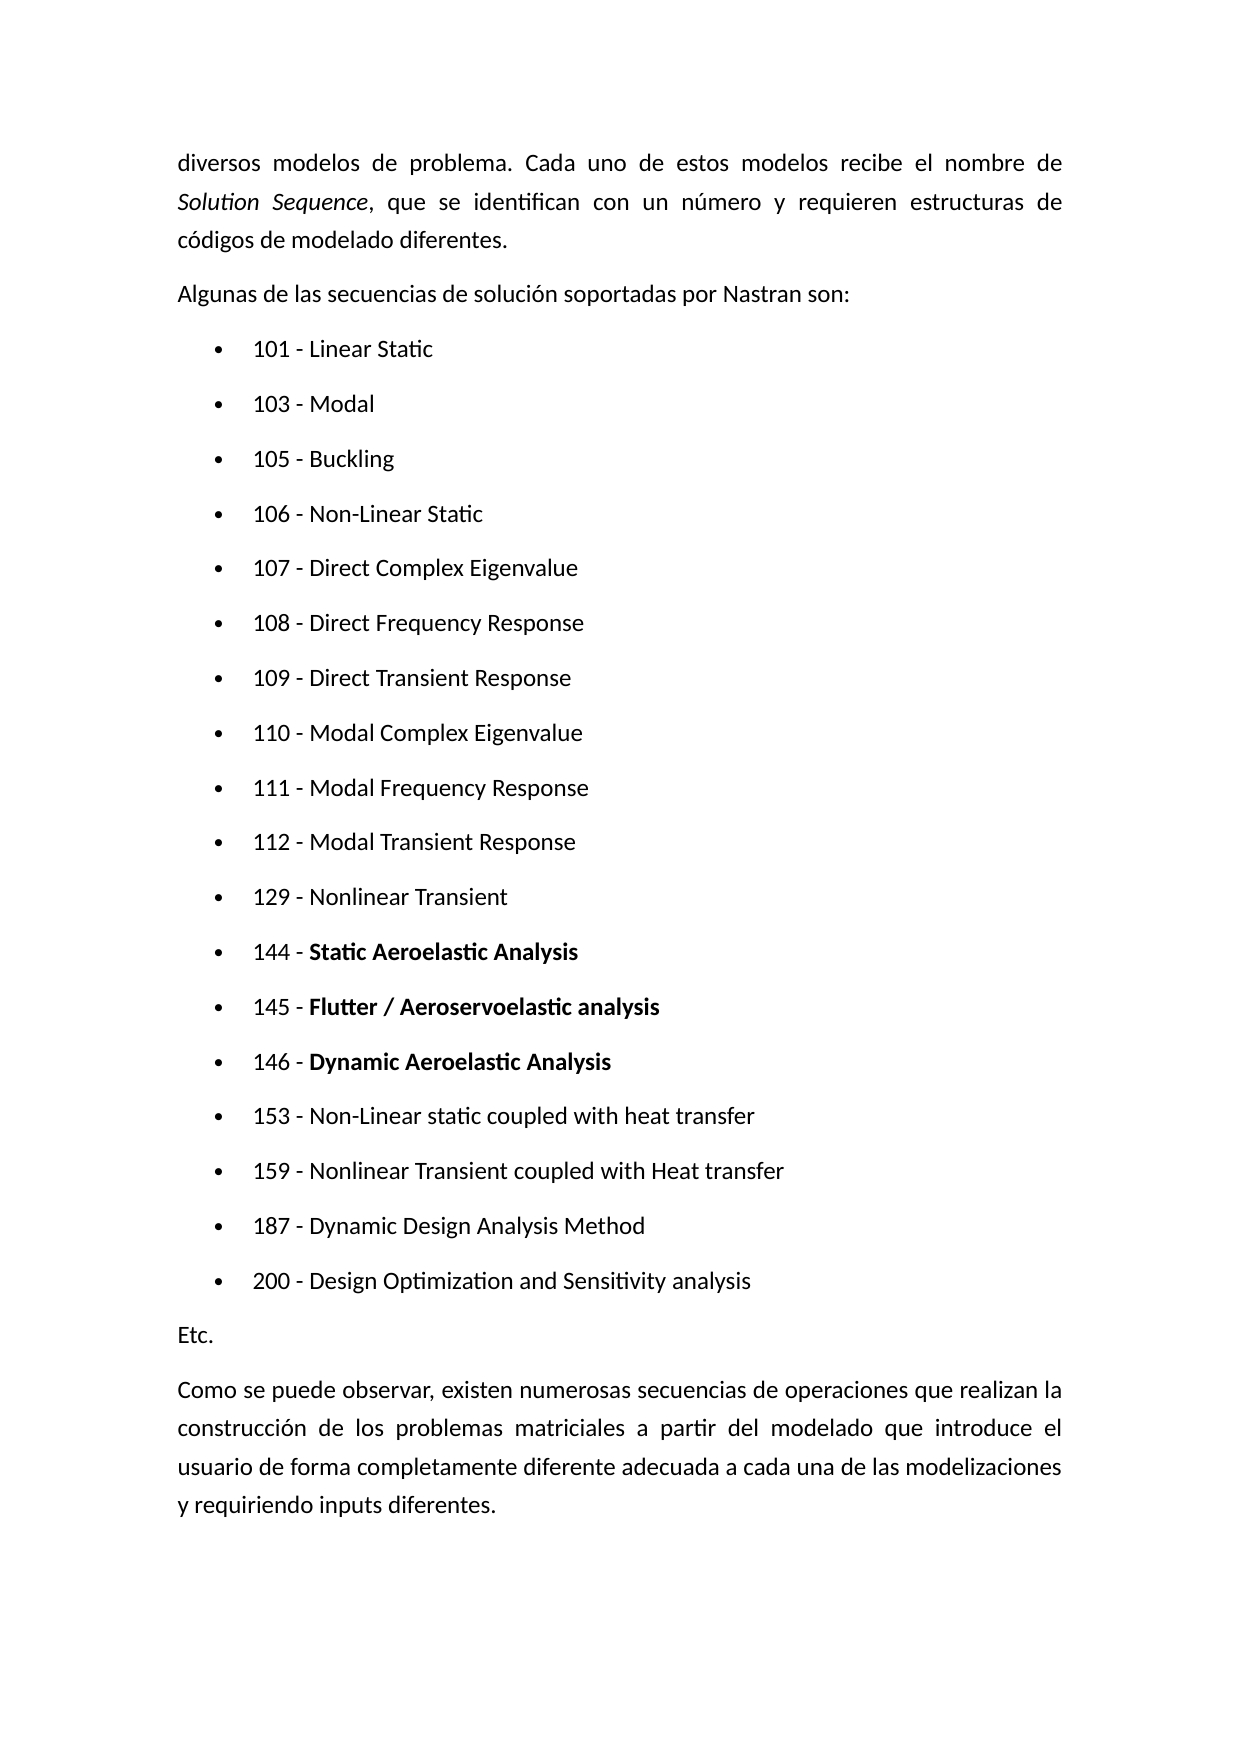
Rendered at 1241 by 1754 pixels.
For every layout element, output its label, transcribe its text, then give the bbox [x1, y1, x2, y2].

text Algunas de las secuencias de solución soportadas por Nastran son: [177, 279, 1063, 309]
list 106 - Non-Linear Static [215, 498, 1063, 528]
list 146 - Dynamic Aeroelastic Analysis [215, 1046, 1063, 1076]
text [177, 148, 1063, 254]
list 145 - Flutter / Aeroservoelastic analysis [215, 991, 1063, 1021]
list 129 - Nonlinear Transient [215, 881, 1063, 912]
list 200 - Design Optimization and Sensitivity analysis [215, 1265, 1063, 1295]
list 107 - Direct Complex Eigenvalue [215, 553, 1063, 583]
list 112 - Modal Transient Response [215, 827, 1063, 857]
text Etc. [177, 1320, 1063, 1350]
list 108 - Direct Frequency Response [215, 607, 1063, 638]
list 110 - Modal Complex Eigenvalue [215, 717, 1063, 747]
list 144 - Static Aeroelastic Analysis [215, 936, 1063, 967]
list 105 - Buckling [215, 443, 1063, 473]
list 153 - Non-Linear static coupled with heat transfer [215, 1101, 1063, 1131]
list 159 - Nonlinear Transient coupled with Heat transfer [215, 1155, 1063, 1186]
list 111 - Modal Frequency Response [215, 772, 1063, 802]
list 187 - Dynamic Design Analysis Method [215, 1210, 1063, 1241]
list 109 - Direct Transient Response [215, 662, 1063, 693]
text Como se puede observar, existen numerosas secuencias de operaciones que realizan la construcción de los problemas matriciales a partir del modelado que introduce el usuario de forma completamente diferente adecuada a cada una de las modelizaciones y requiriendo inputs diferentes. [177, 1374, 1063, 1519]
list 101 - Linear Static [215, 333, 1063, 364]
list 103 - Modal [215, 388, 1063, 419]
